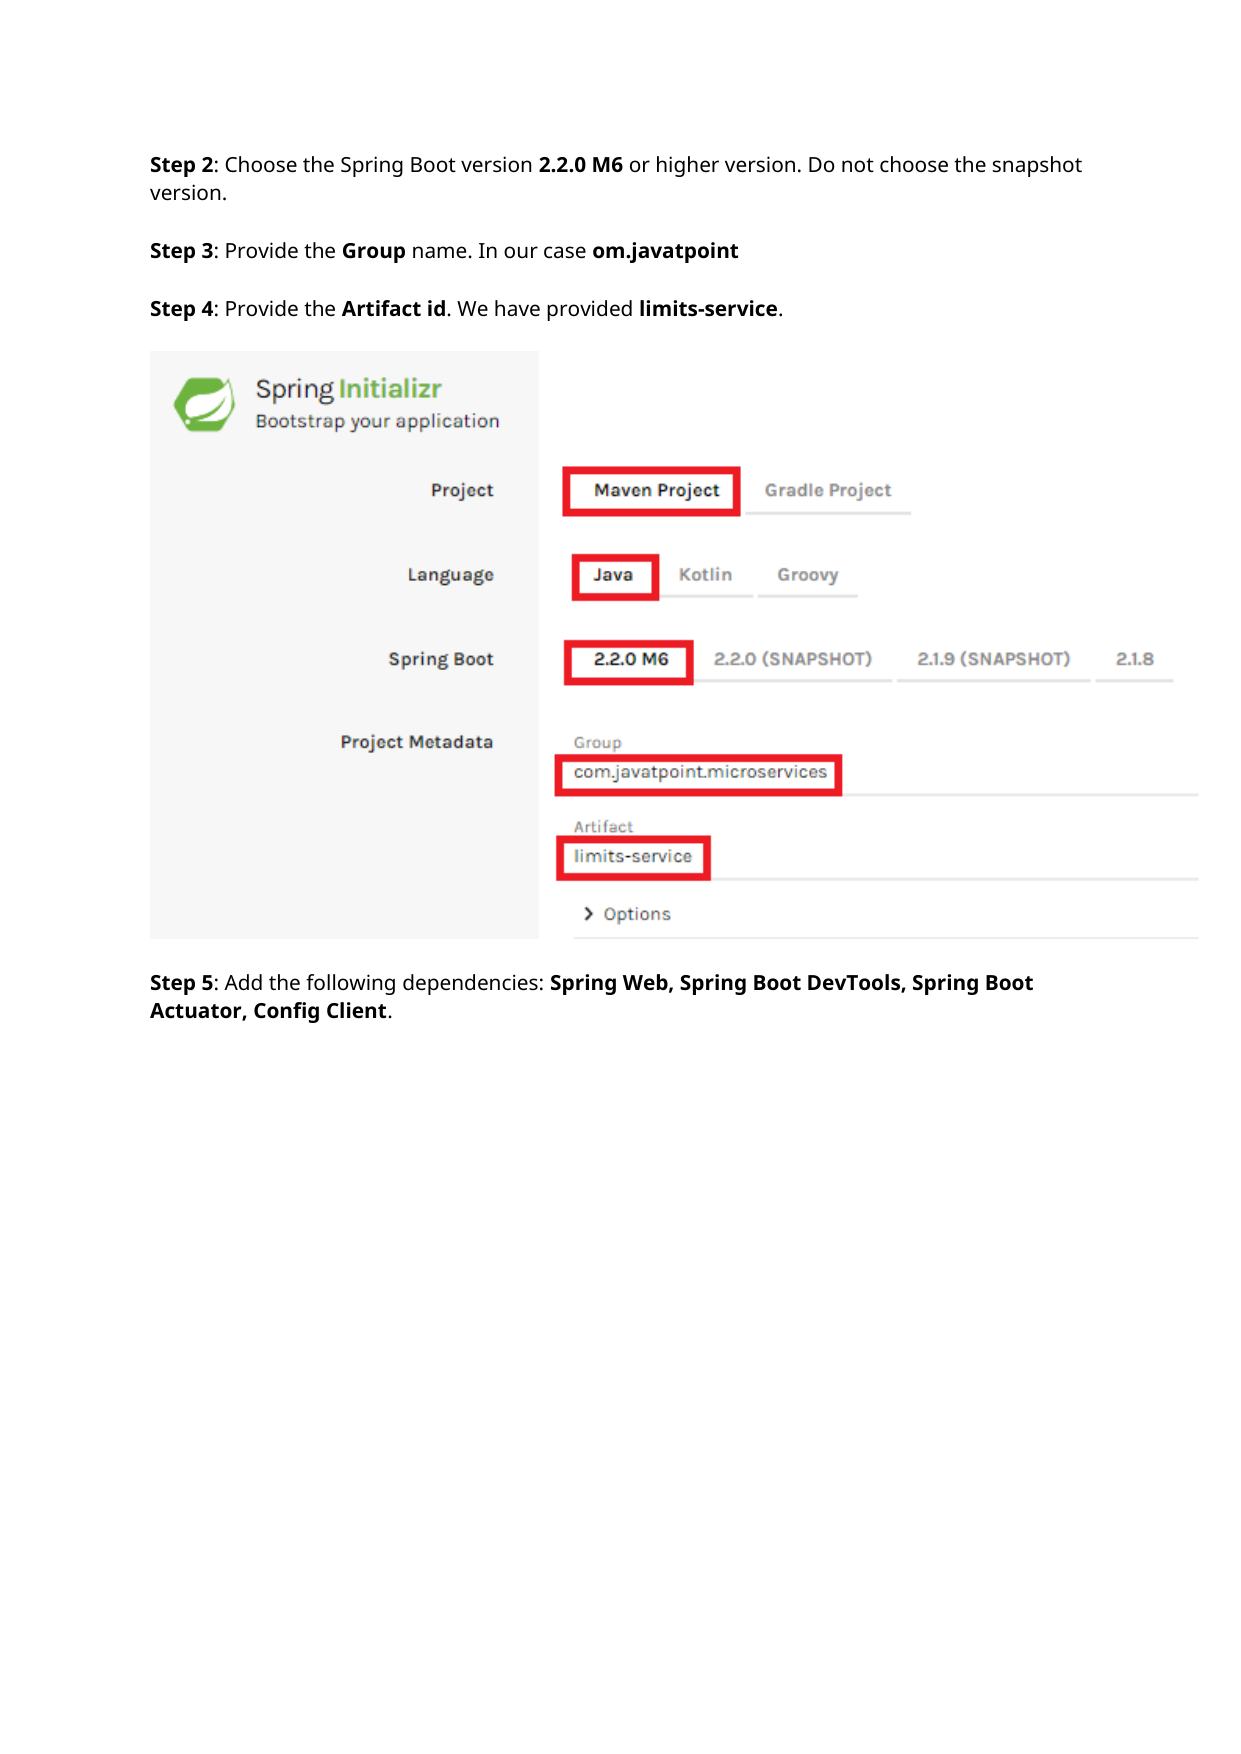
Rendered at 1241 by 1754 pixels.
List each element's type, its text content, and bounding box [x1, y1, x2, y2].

text Step 2: Choose the Spring Boot version 2.2.0 M6 or higher version. Do not choose the snapshot version. [150, 150, 1090, 207]
text Step 4: Provide the Artifact id. We have provided limits-service. [150, 294, 1090, 322]
text Step 5: Add the following dependencies: Spring Web, Spring Boot DevTools, Spring Boot Actuator, Config Client. [150, 968, 1090, 1025]
text Step 3: Provide the Group name. In our case om.javatpoint [150, 236, 1090, 264]
picture [150, 351, 1241, 939]
